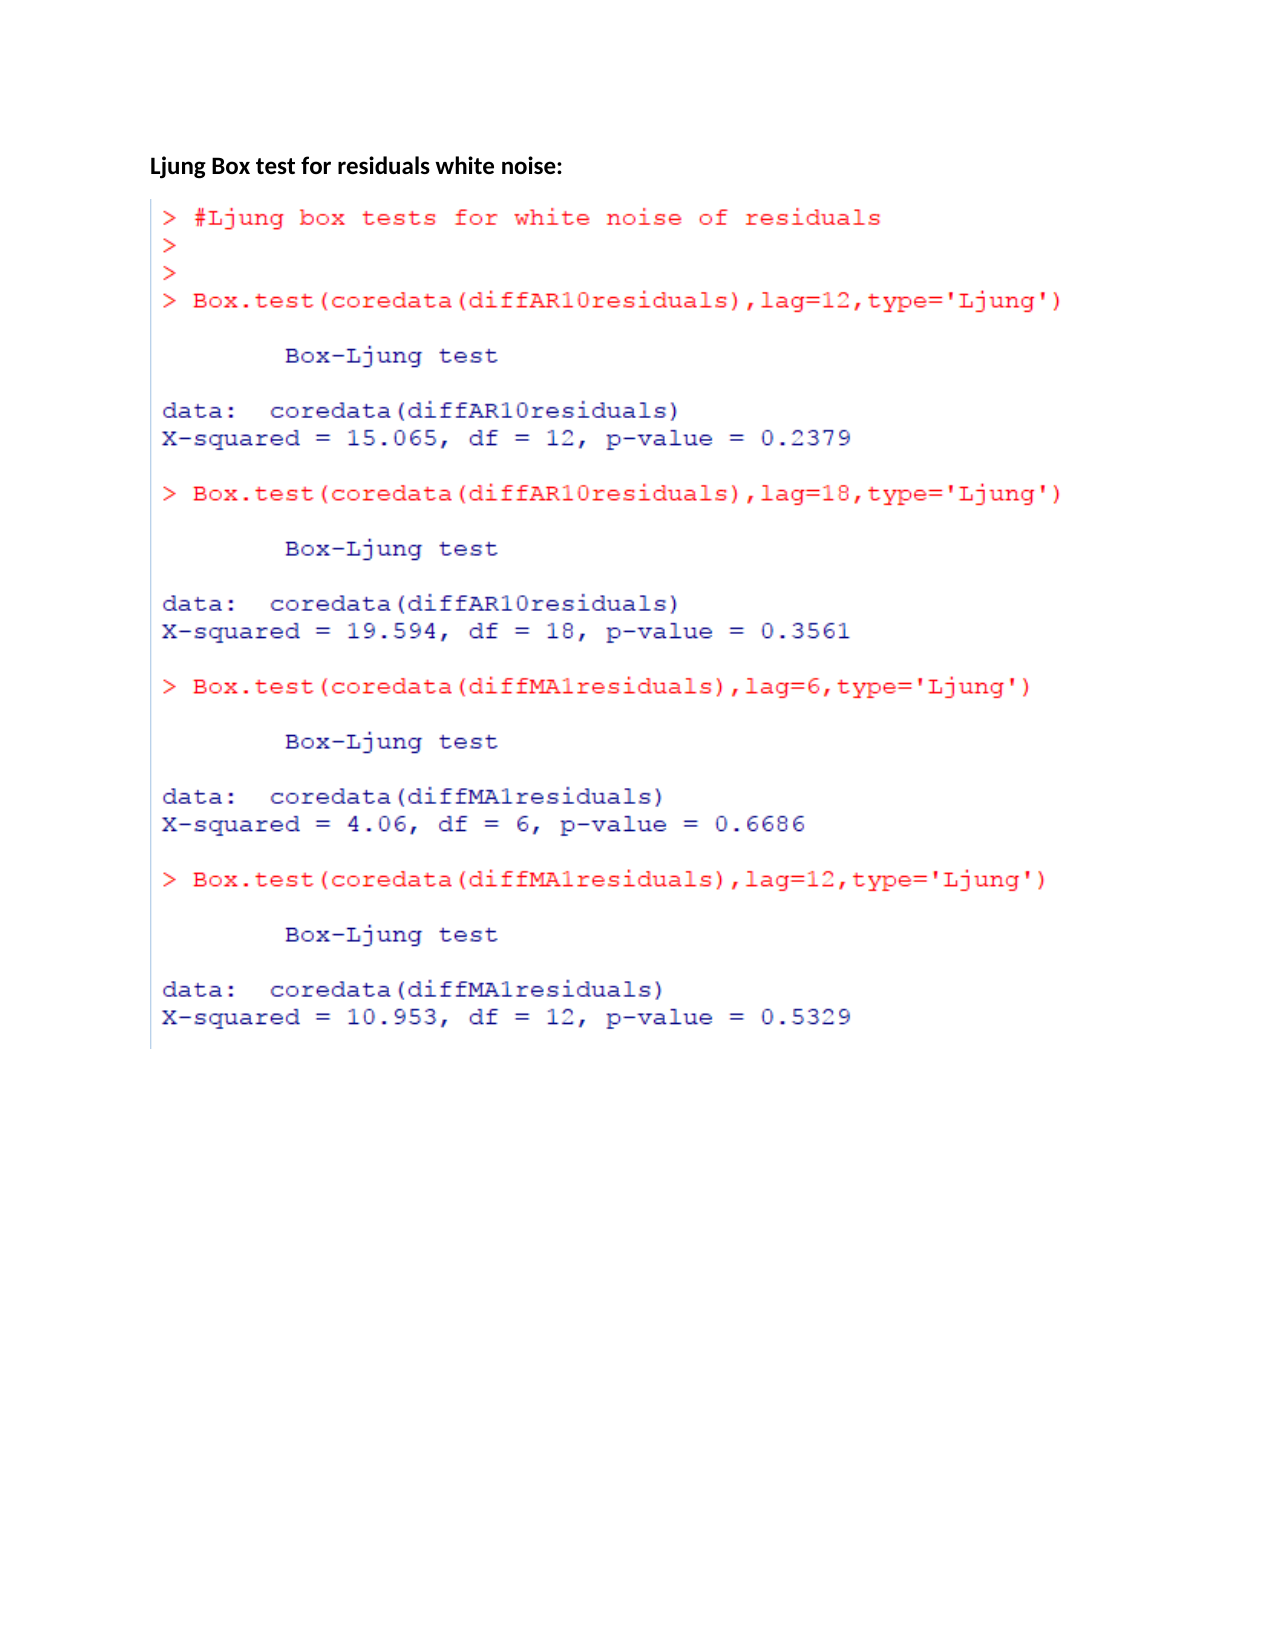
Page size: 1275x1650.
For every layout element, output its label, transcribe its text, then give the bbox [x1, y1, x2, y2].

picture [150, 199, 1125, 1049]
text Ljung Box test for residuals white noise: [150, 150, 1125, 181]
